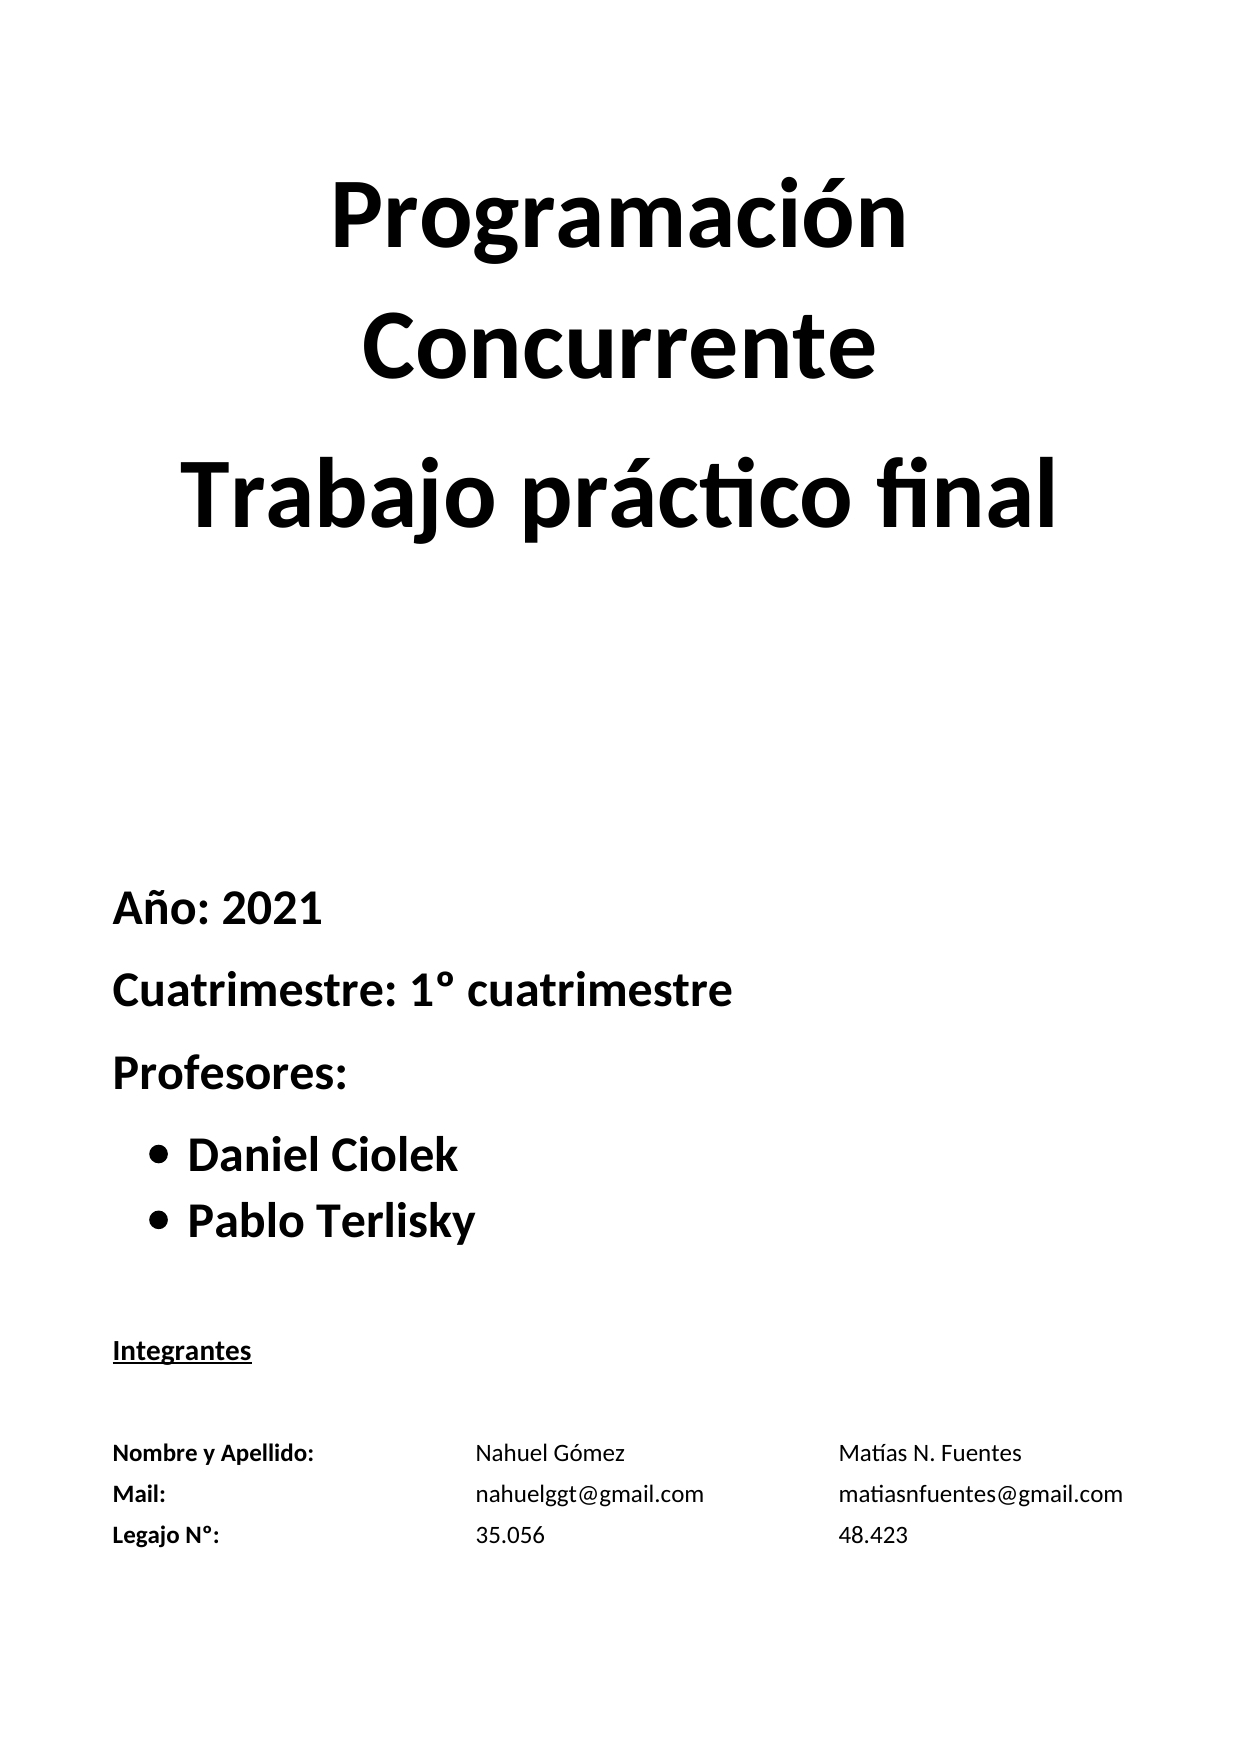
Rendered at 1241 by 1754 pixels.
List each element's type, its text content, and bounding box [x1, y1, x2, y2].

text Legajo Nº: [112, 1519, 402, 1550]
list Daniel Ciolek [150, 1123, 1128, 1184]
text Nombre y Apellido: [112, 1437, 402, 1467]
text 48.423 [838, 1519, 1128, 1550]
text matiasnfuentes@gmail.com [838, 1478, 1128, 1508]
text Matías N. Fuentes [838, 1437, 1128, 1467]
text Nahuel Gómez [475, 1437, 764, 1467]
text Integrantes [112, 1332, 1128, 1368]
text Año: 2021 [112, 876, 1128, 937]
text Cuatrimestre: 1º cuatrimestre [112, 958, 1128, 1019]
text 35.056 [475, 1519, 764, 1550]
list Pablo Terlisky [150, 1189, 1128, 1250]
text nahuelggt@gmail.com [475, 1478, 764, 1508]
text Programación Concurrente [112, 150, 1128, 404]
text Mail: [112, 1478, 402, 1508]
text Trabajo práctico final [112, 430, 1128, 552]
text Profesores: [112, 1041, 1128, 1102]
